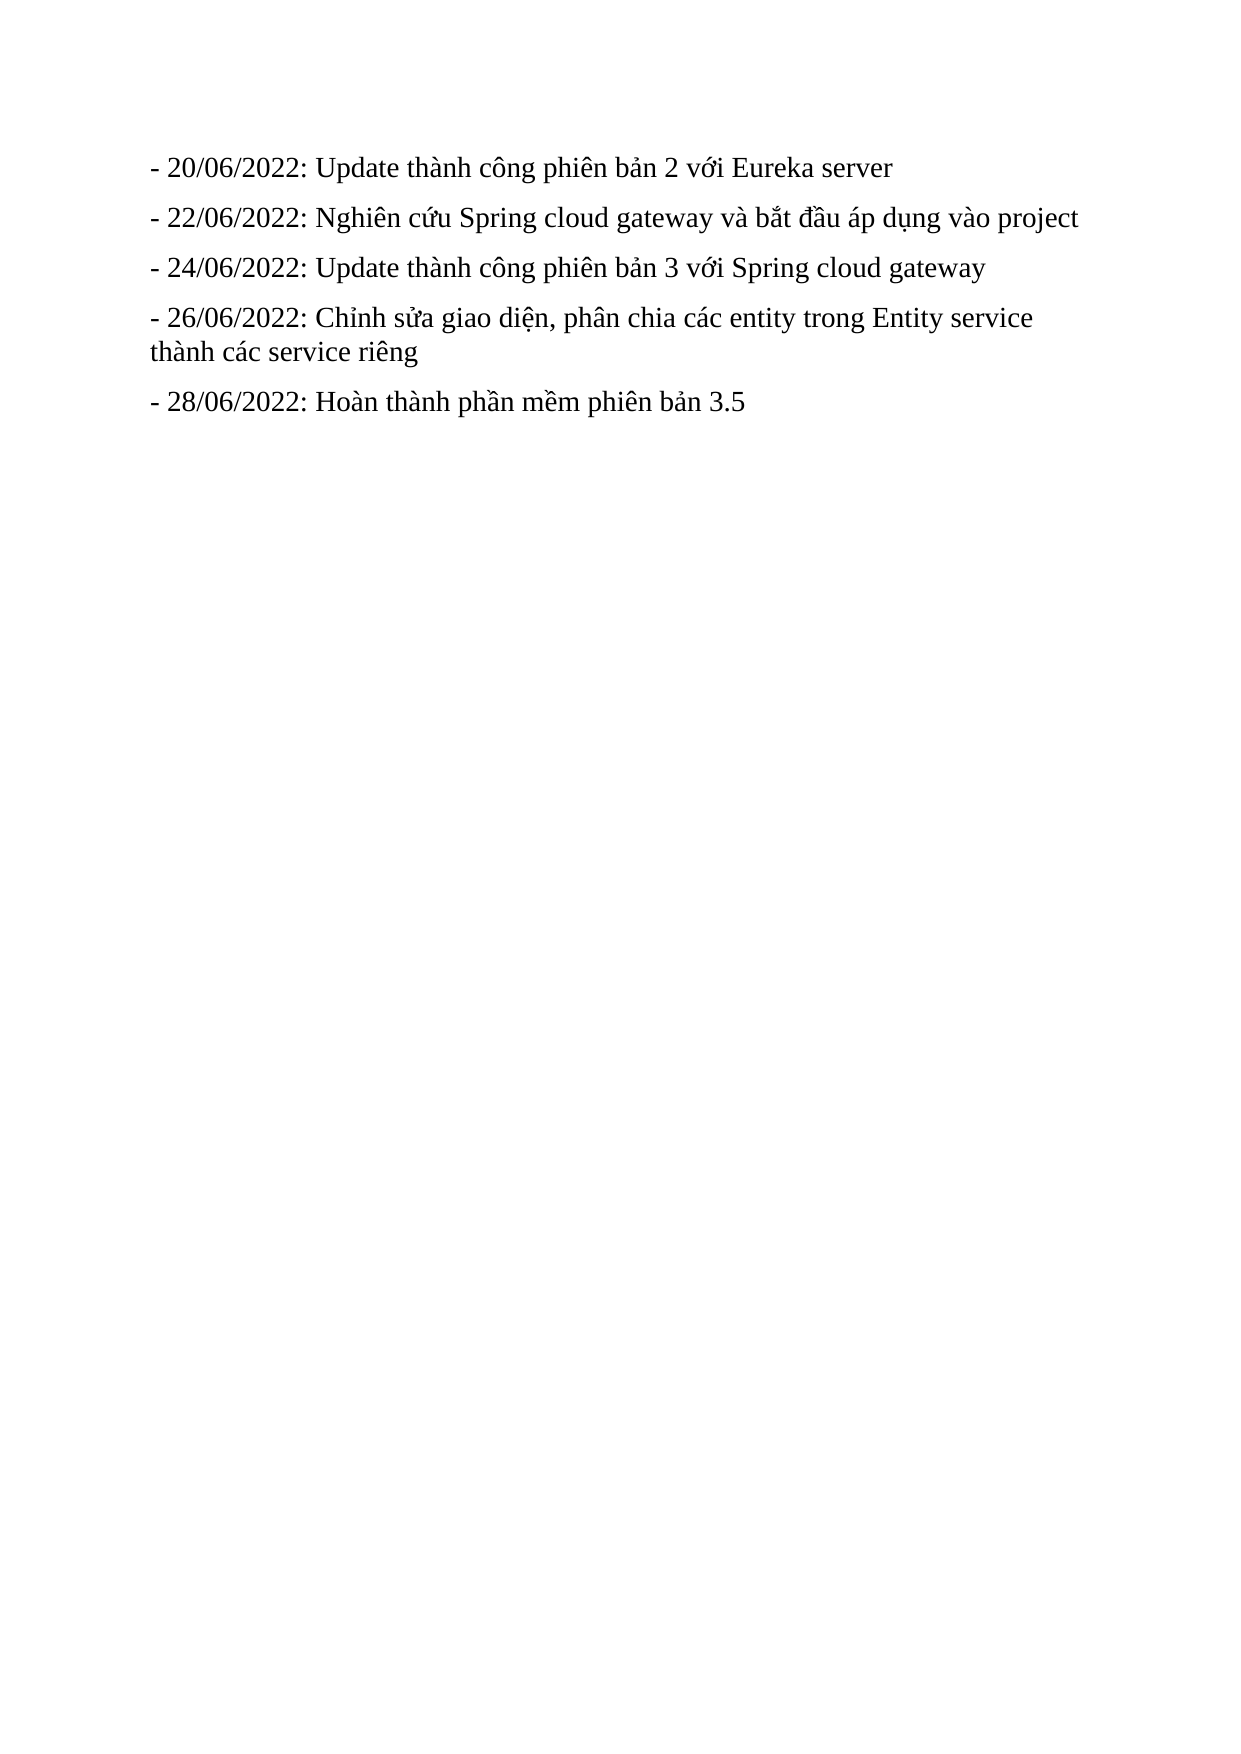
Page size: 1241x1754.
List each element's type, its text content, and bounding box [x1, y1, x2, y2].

text - 22/06/2022: Nghiên cứu Spring cloud gateway và bắt đầu áp dụng vào project [150, 200, 1090, 234]
text - 28/06/2022: Hoàn thành phần mềm phiên bản 3.5 [150, 384, 1090, 418]
text - 26/06/2022: Chỉnh sửa giao diện, phân chia các entity trong Entity service thành các service riêng [150, 301, 1090, 368]
text - 24/06/2022: Update thành công phiên bản 3 với Spring cloud gateway [150, 250, 1090, 284]
text - 20/06/2022: Update thành công phiên bản 2 với Eureka server [150, 150, 1090, 183]
